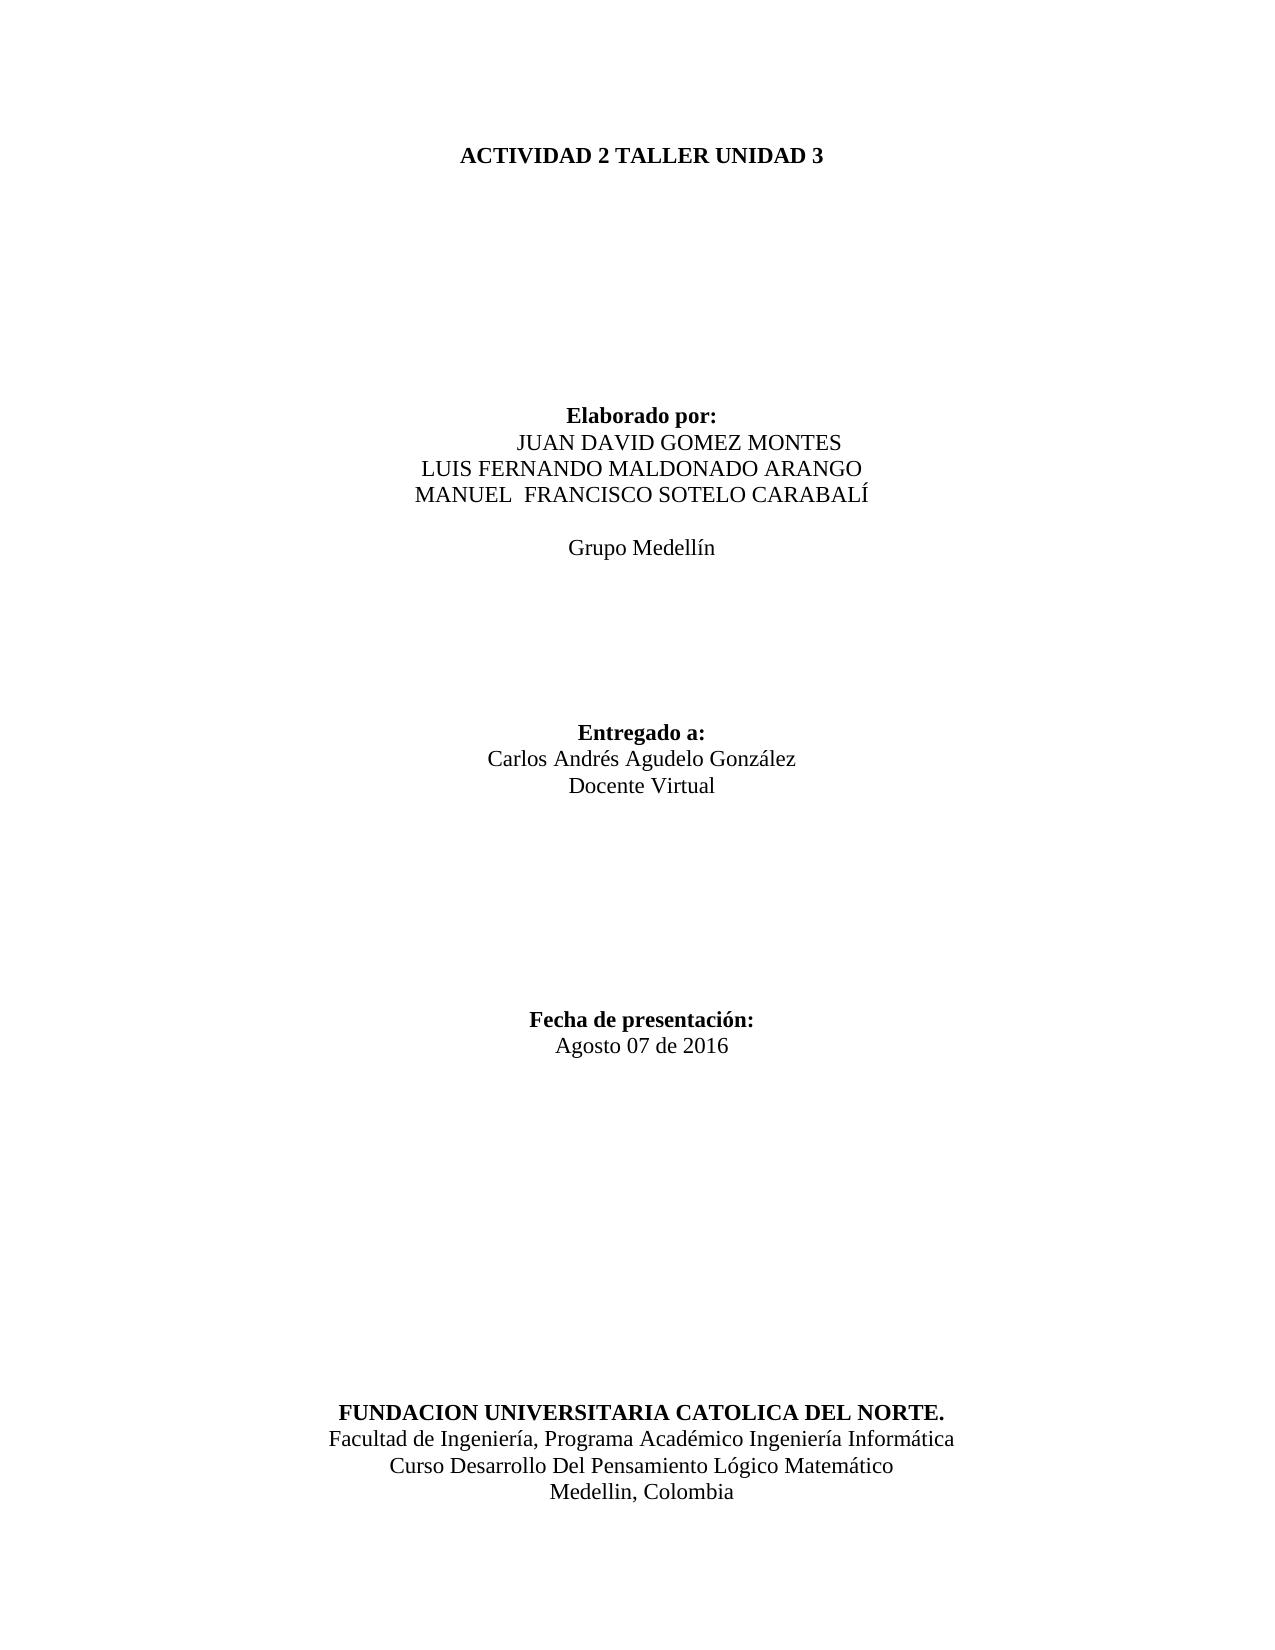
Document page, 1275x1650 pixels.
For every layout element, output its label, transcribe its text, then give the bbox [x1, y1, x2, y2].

text Facultad de Ingeniería, Programa Académico Ingeniería Informática [167, 1426, 1117, 1452]
text JUAN DAVID GOMEZ MONTES [167, 428, 1117, 455]
text FUNDACION UNIVERSITARIA CATOLICA DEL NORTE. [167, 1399, 1117, 1426]
text Grupo Medellín [167, 534, 1117, 560]
text Agosto 07 de 2016 [167, 1033, 1117, 1059]
text Docente Virtual [167, 772, 1117, 798]
text Carlos Andrés Agudelo González [167, 745, 1117, 772]
text MANUEL FRANCISCO SOTELO CARABALÍ [167, 481, 1117, 508]
text LUIS FERNANDO MALDONADO ARANGO [167, 455, 1117, 481]
text Entregado a: [167, 719, 1117, 745]
text Curso Desarrollo Del Pensamiento Lógico Matemático [167, 1452, 1117, 1478]
text Elaborado por: [167, 402, 1117, 428]
text ACTIVIDAD 2 TALLER UNIDAD 3 [167, 142, 1117, 168]
text Medellin, Colombia [167, 1478, 1117, 1504]
text Fecha de presentación: [167, 1006, 1117, 1033]
